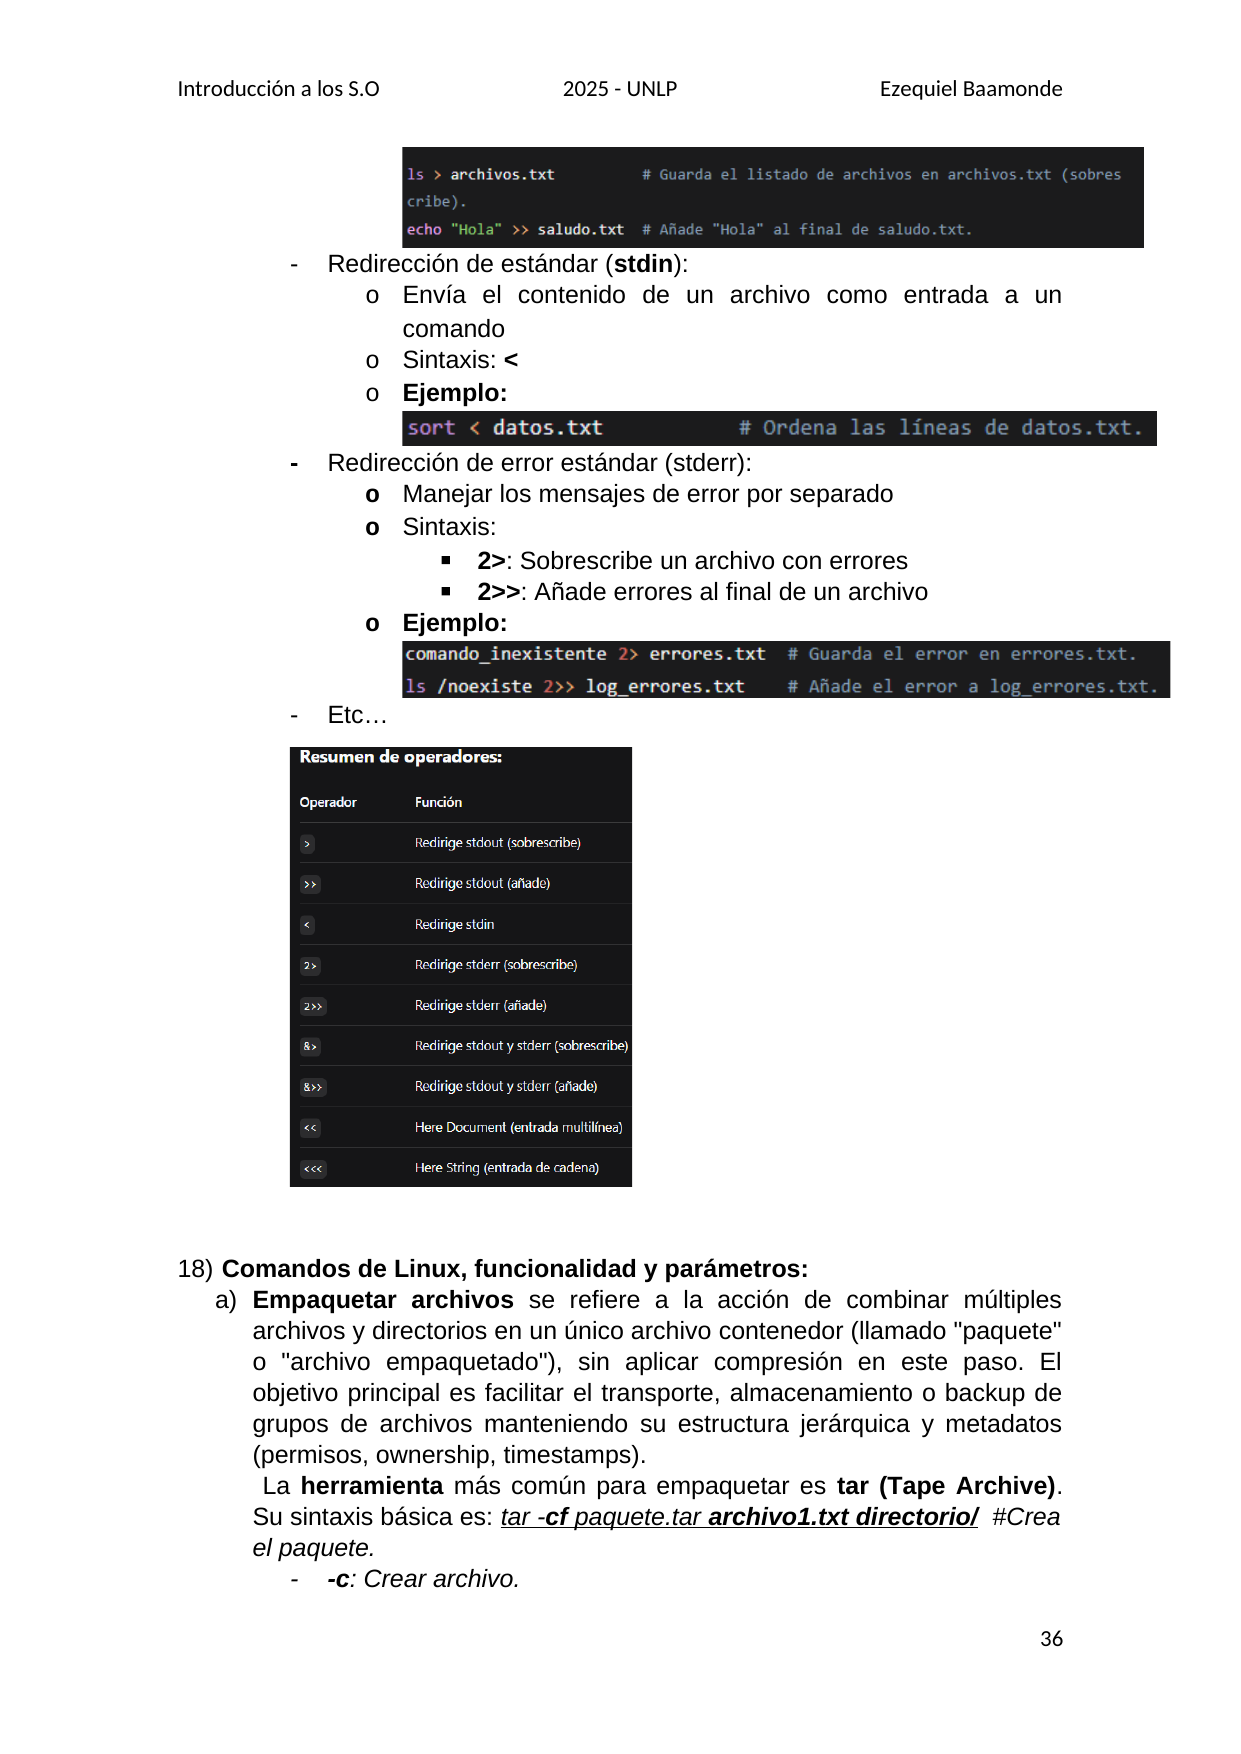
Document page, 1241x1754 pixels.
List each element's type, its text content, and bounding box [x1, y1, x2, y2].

list Etc… [290, 700, 1063, 729]
picture [402, 411, 1157, 446]
list La herramienta más común para empaquetar es tar (Tape Archive). Su sintaxis básica es: tar -cf paquete.tar archivo1.txt directorio/ #Crea el paquete. [252, 1471, 1063, 1562]
list Empaquetar archivos se refiere a la acción de combinar múltiples archivos y directorios en un único archivo contenedor (llamado "paquete" o "archivo empaquetado"), sin aplicar compresión en este paso. El objetivo principal es facilitar el transporte, almacenamiento o backup de grupos de archivos manteniendo su estructura jerárquica y metadatos (permisos, ownership, timestamps). [215, 1284, 1063, 1468]
list 2>: Sobrescribe un archivo con errores [440, 546, 1063, 574]
list Ejemplo: [365, 608, 1063, 639]
picture [402, 641, 1171, 698]
list Manejar los mensajes de error por separado [365, 479, 1063, 510]
list Sintaxis: [365, 512, 1063, 543]
picture [289, 747, 633, 1187]
list Envía el contenido de un archivo como entrada a un comando [365, 280, 1063, 342]
list Ejemplo: [365, 378, 1063, 409]
list 2>>: Añade errores al final de un archivo [440, 577, 1063, 606]
list Sintaxis: < [365, 345, 1063, 376]
list Comandos de Linux, funcionalidad y parámetros: [177, 1253, 1063, 1282]
list Redirección de error estándar (stderr): [290, 448, 1063, 477]
picture [402, 147, 1144, 248]
list -c: Crear archivo. [290, 1564, 1063, 1593]
list Redirección de estándar (stdin): [290, 249, 1063, 278]
